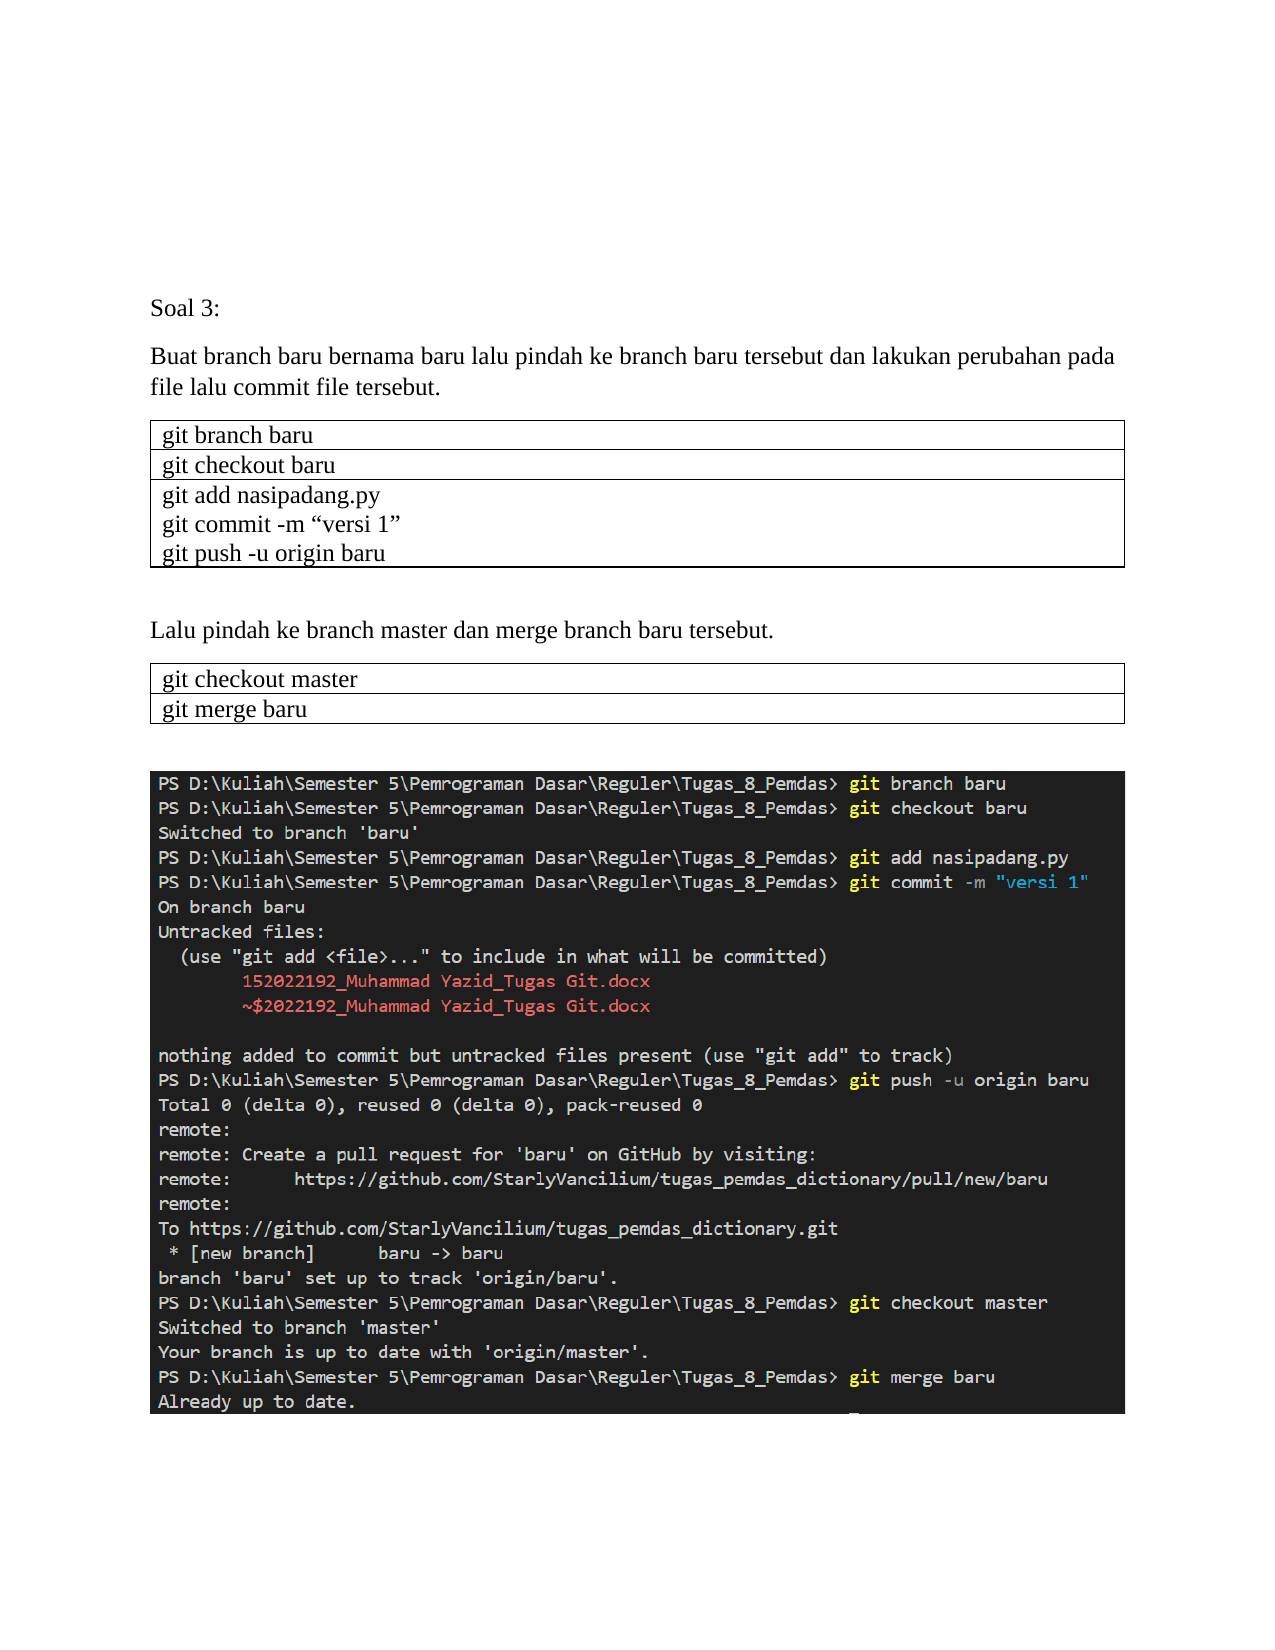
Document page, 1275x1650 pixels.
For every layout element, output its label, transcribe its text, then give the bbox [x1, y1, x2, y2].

text Soal 3: [150, 293, 1125, 322]
table_cell git merge baru [151, 694, 1124, 722]
table_cell git add nasipadang.py git commit -m “versi 1” git push -u origin baru [151, 480, 1124, 566]
table_header git checkout master [151, 664, 1124, 693]
table_cell git checkout baru [151, 450, 1124, 479]
picture [150, 771, 1125, 1414]
table_header git branch baru [151, 421, 1124, 449]
text Buat branch baru bernama baru lalu pindah ke branch baru tersebut dan lakukan perubahan pada file lalu commit file tersebut. [150, 341, 1125, 401]
text Lalu pindah ke branch master dan merge branch baru tersebut. [150, 615, 1125, 644]
